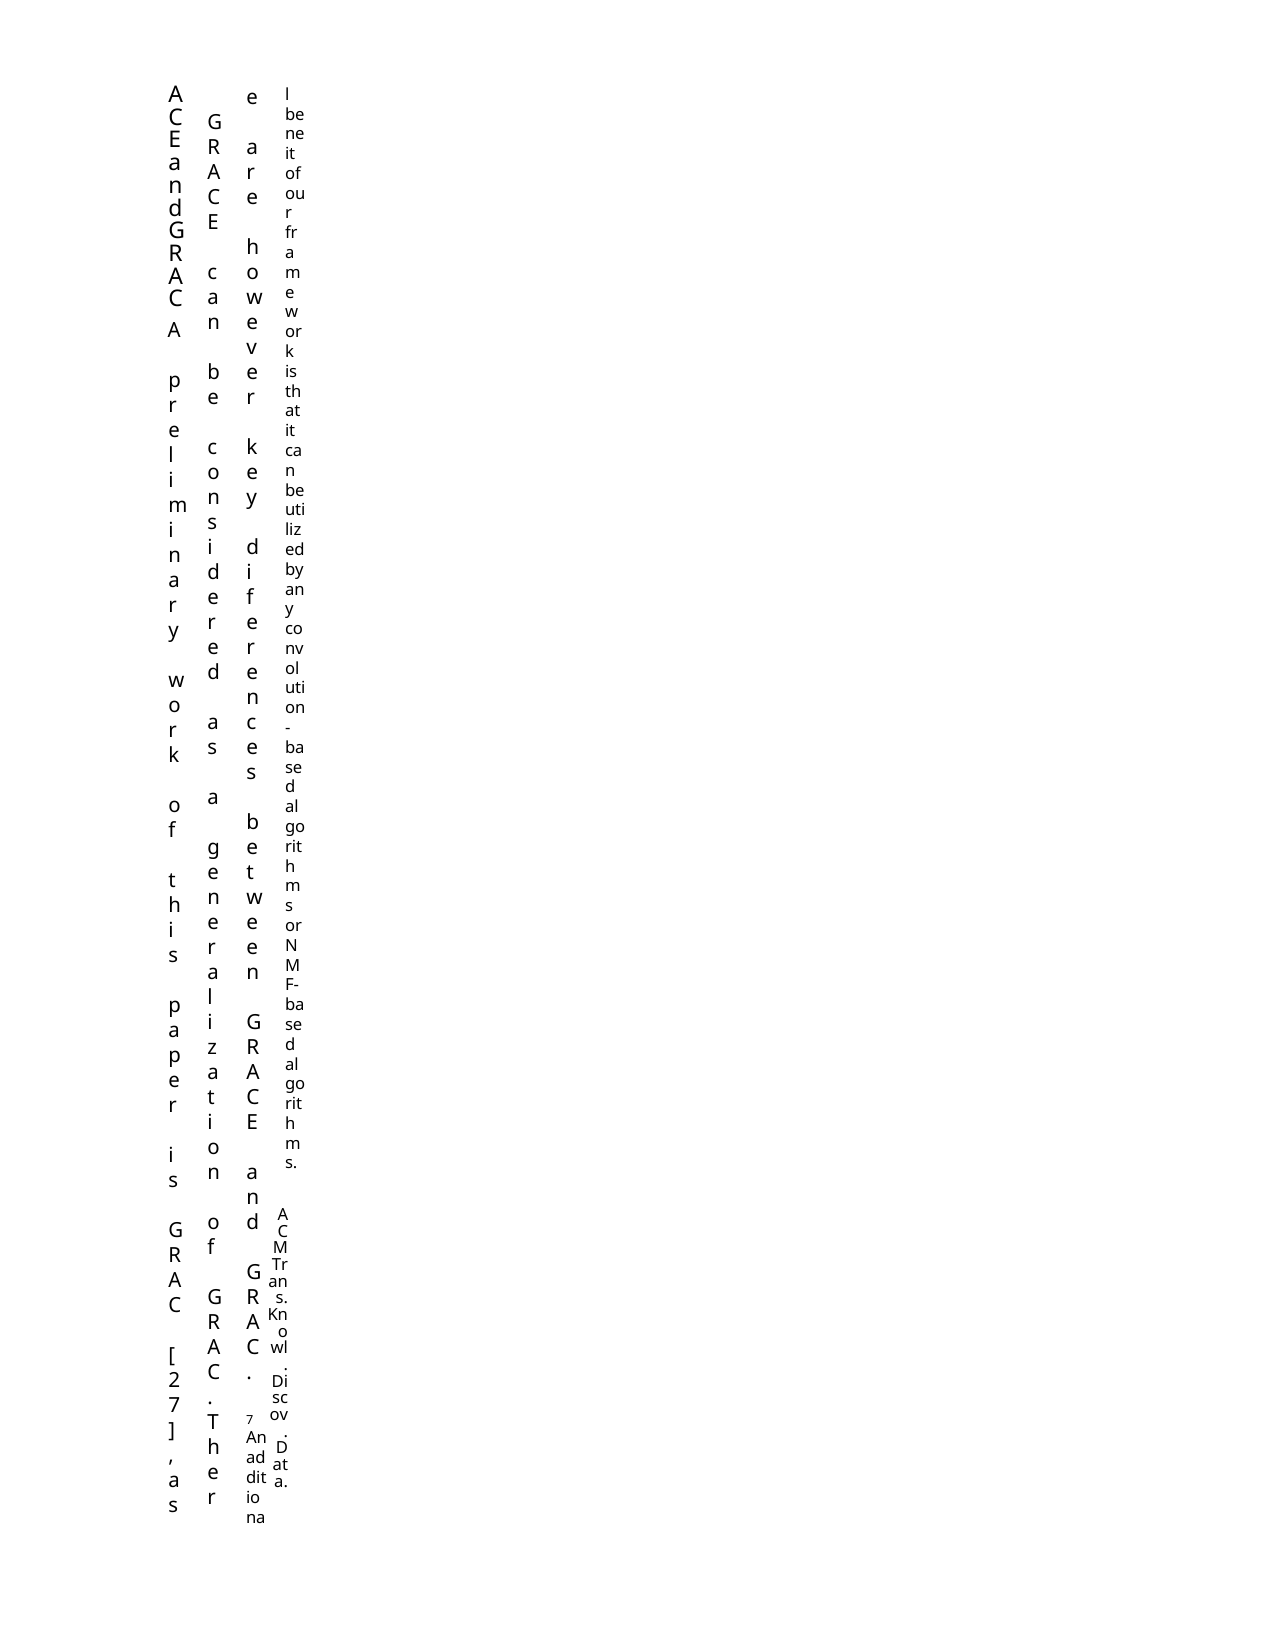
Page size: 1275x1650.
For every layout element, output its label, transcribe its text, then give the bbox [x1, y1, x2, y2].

text 7.3 Diferences between GRACE and GRAC [168, 84, 189, 311]
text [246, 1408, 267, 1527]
text 7An additional beneit of our framework is that it can be utilized by any convolution-based algorithms or NMF-based algorithms. [285, 84, 306, 1173]
text ACM Trans. Knowl. Discov. Data. [267, 1207, 288, 1490]
